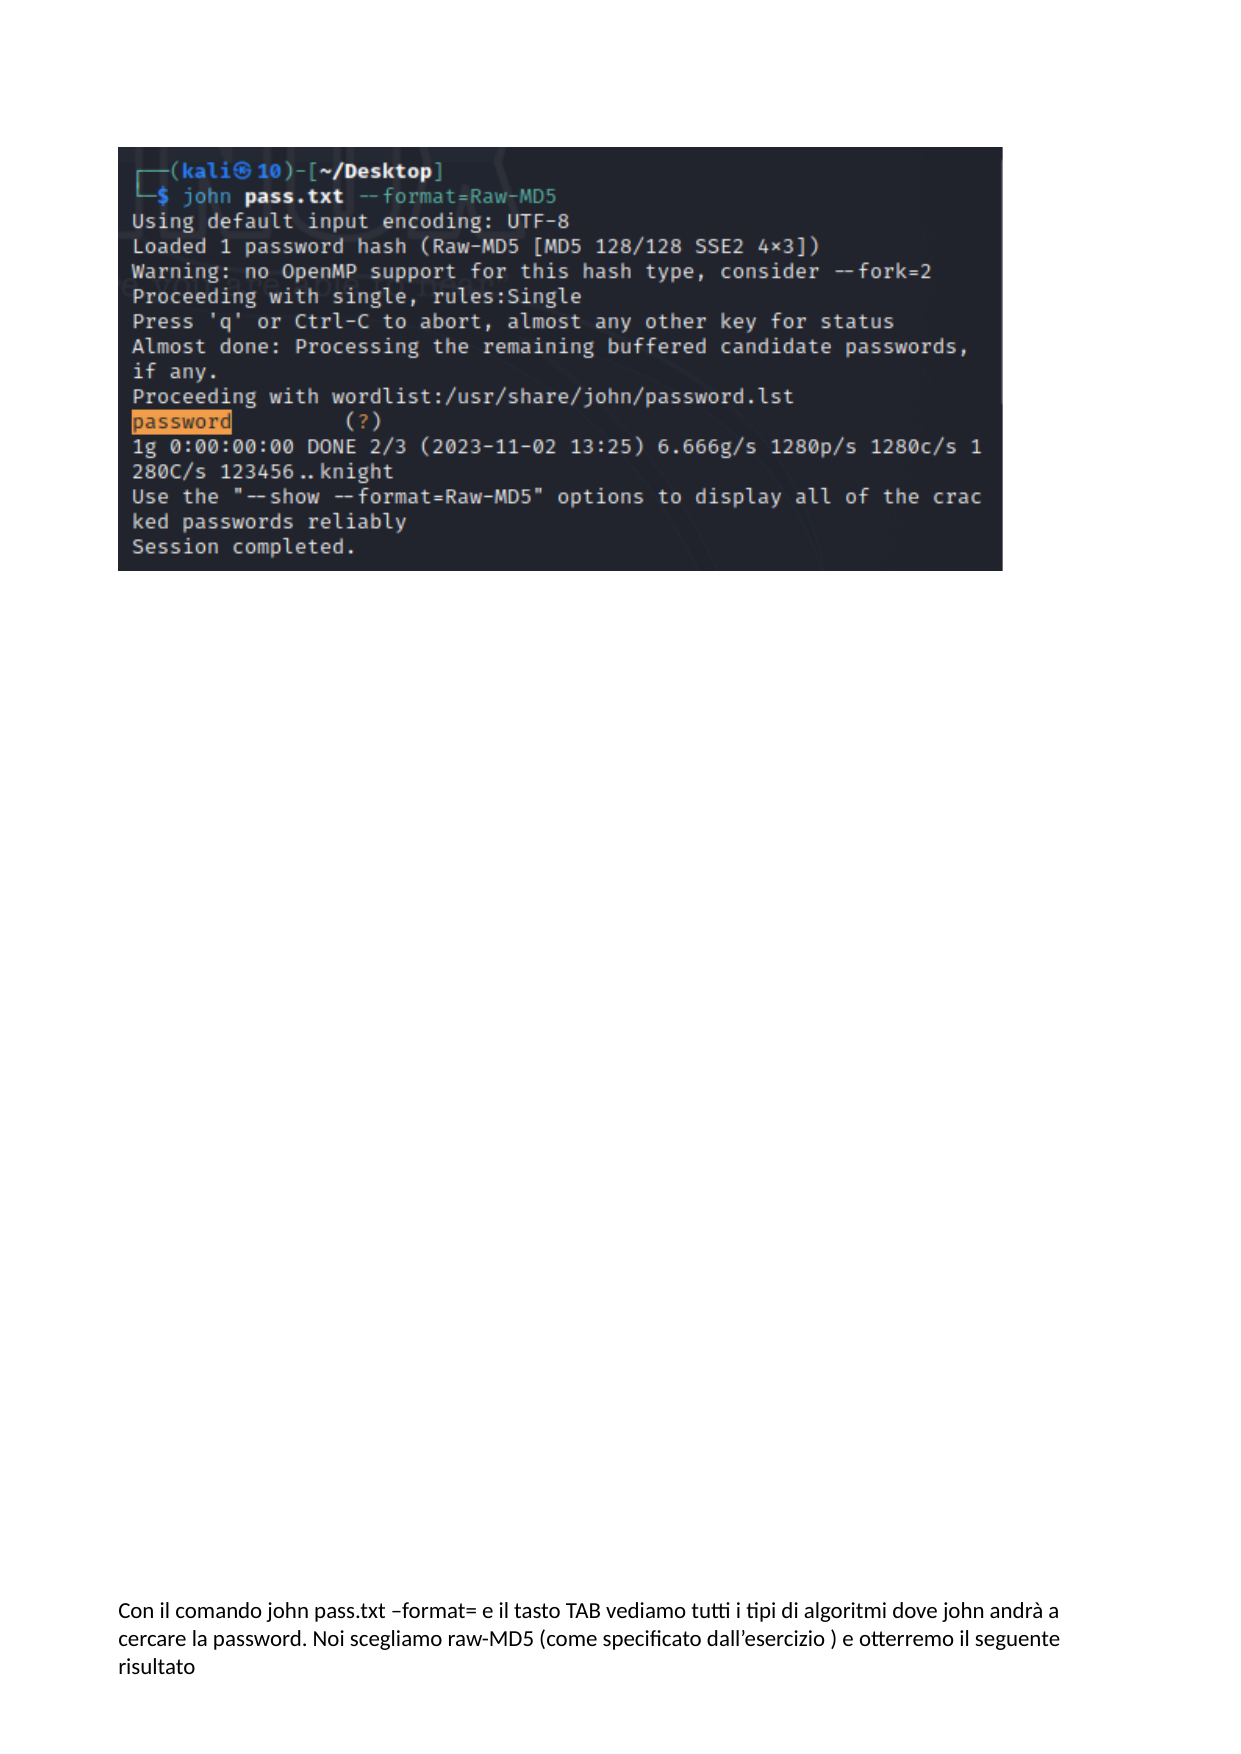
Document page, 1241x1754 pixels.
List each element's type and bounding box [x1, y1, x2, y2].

picture [118, 147, 1003, 571]
